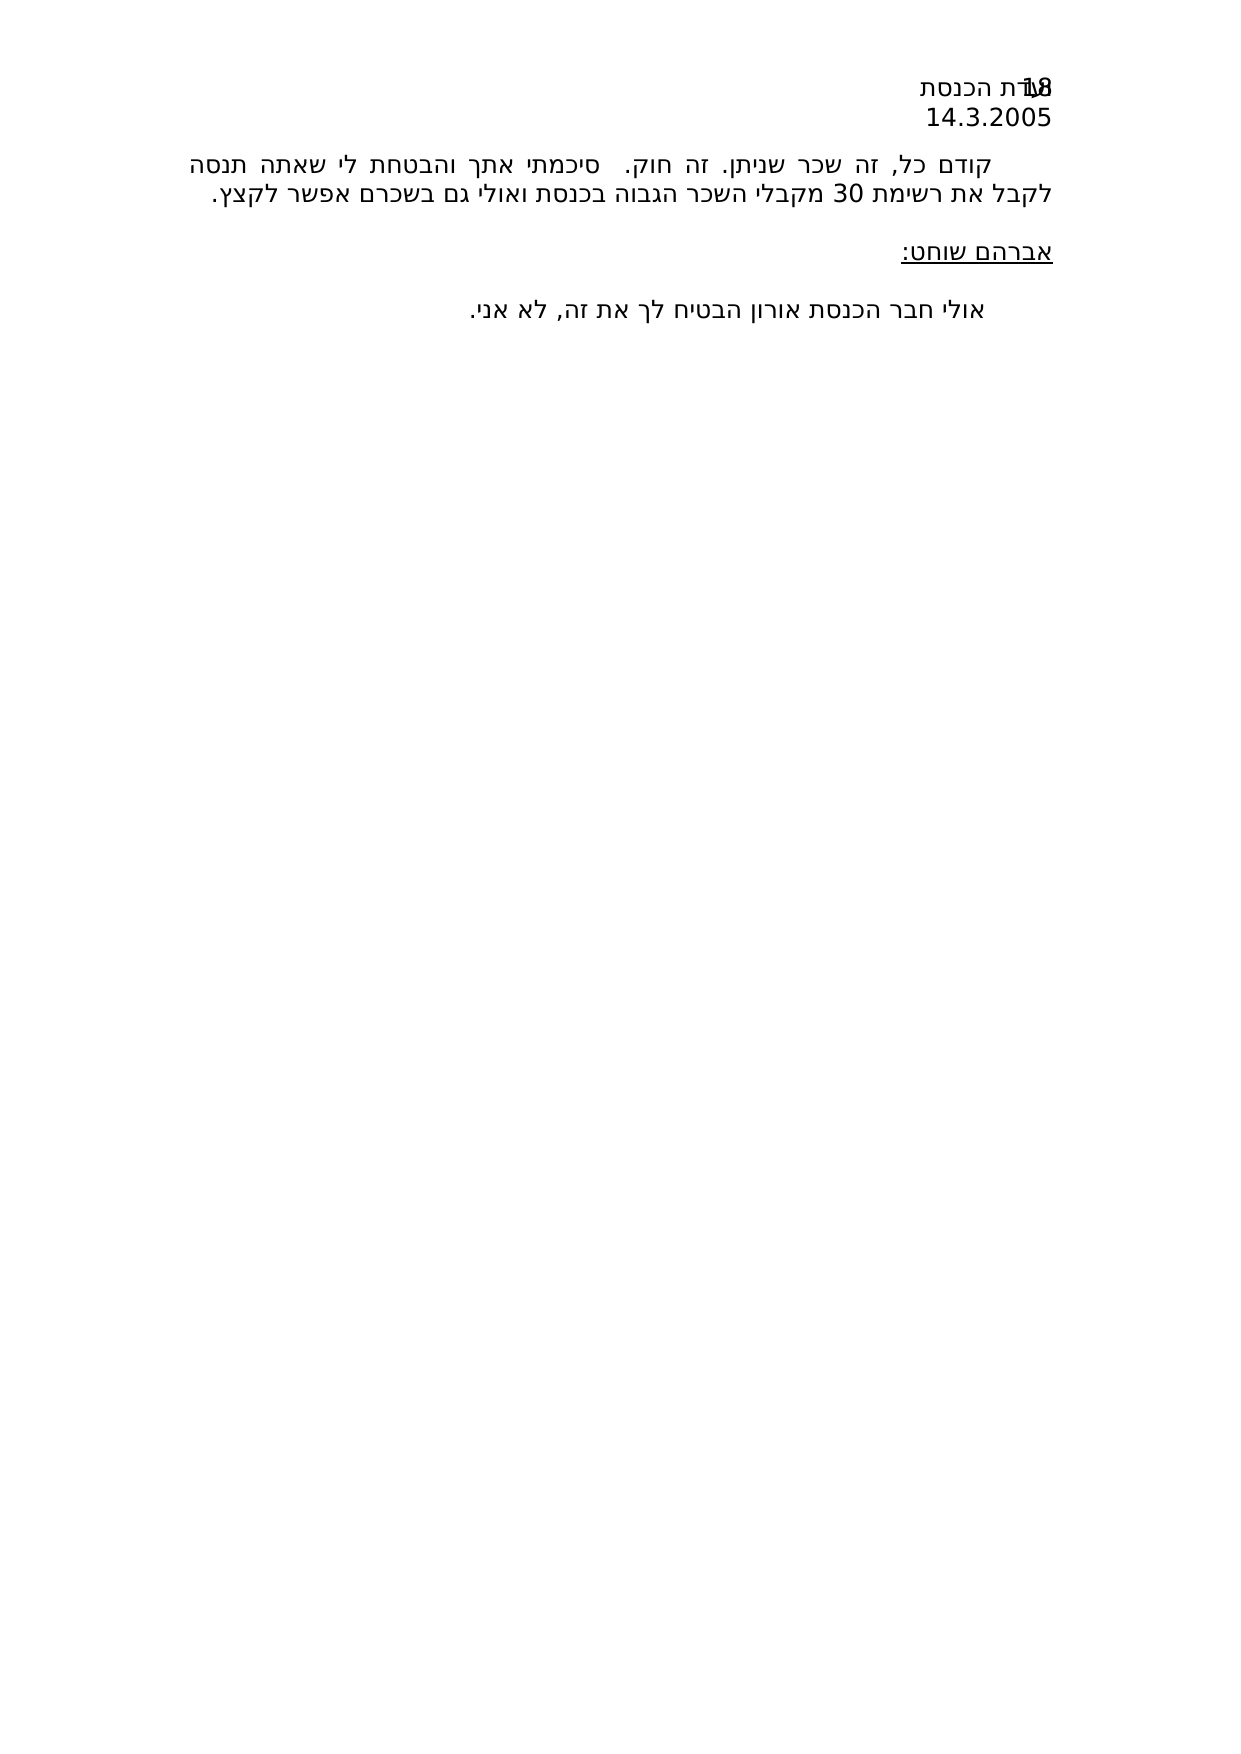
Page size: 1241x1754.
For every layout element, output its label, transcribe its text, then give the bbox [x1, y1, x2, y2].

text קודם כל, זה שכר שניתן. זה חוק. סיכמתי אתך והבטחת לי שאתה תנסה לקבל את רשימת 30 מקבלי השכר הגבוה בכנסת ואולי גם בשכרם אפשר לקצץ. [187, 150, 1053, 208]
text אברהם שוחט: [187, 237, 1053, 266]
text אולי חבר הכנסת אורון הבטיח לך את זה, לא אני. [187, 295, 1053, 324]
